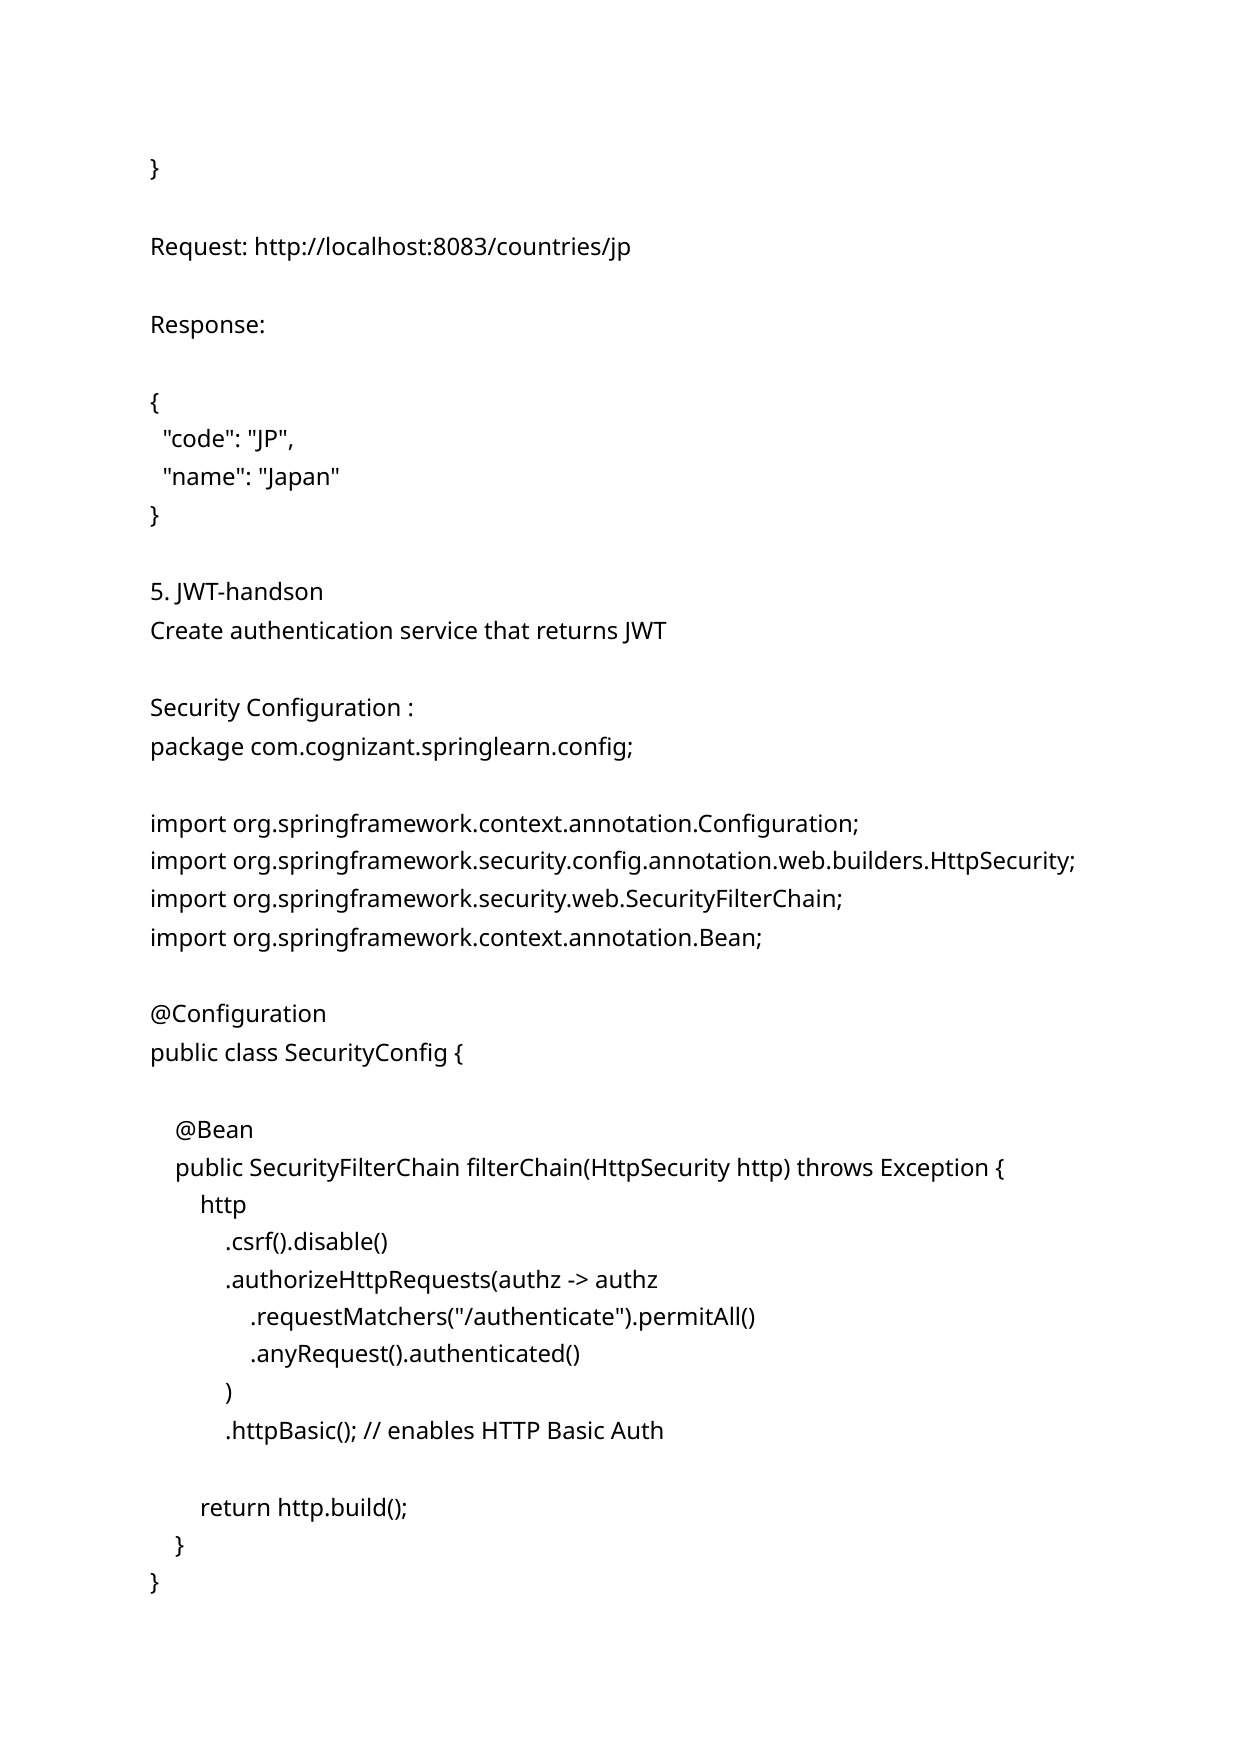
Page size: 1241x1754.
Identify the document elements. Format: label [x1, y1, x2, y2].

text [150, 150, 1090, 1598]
